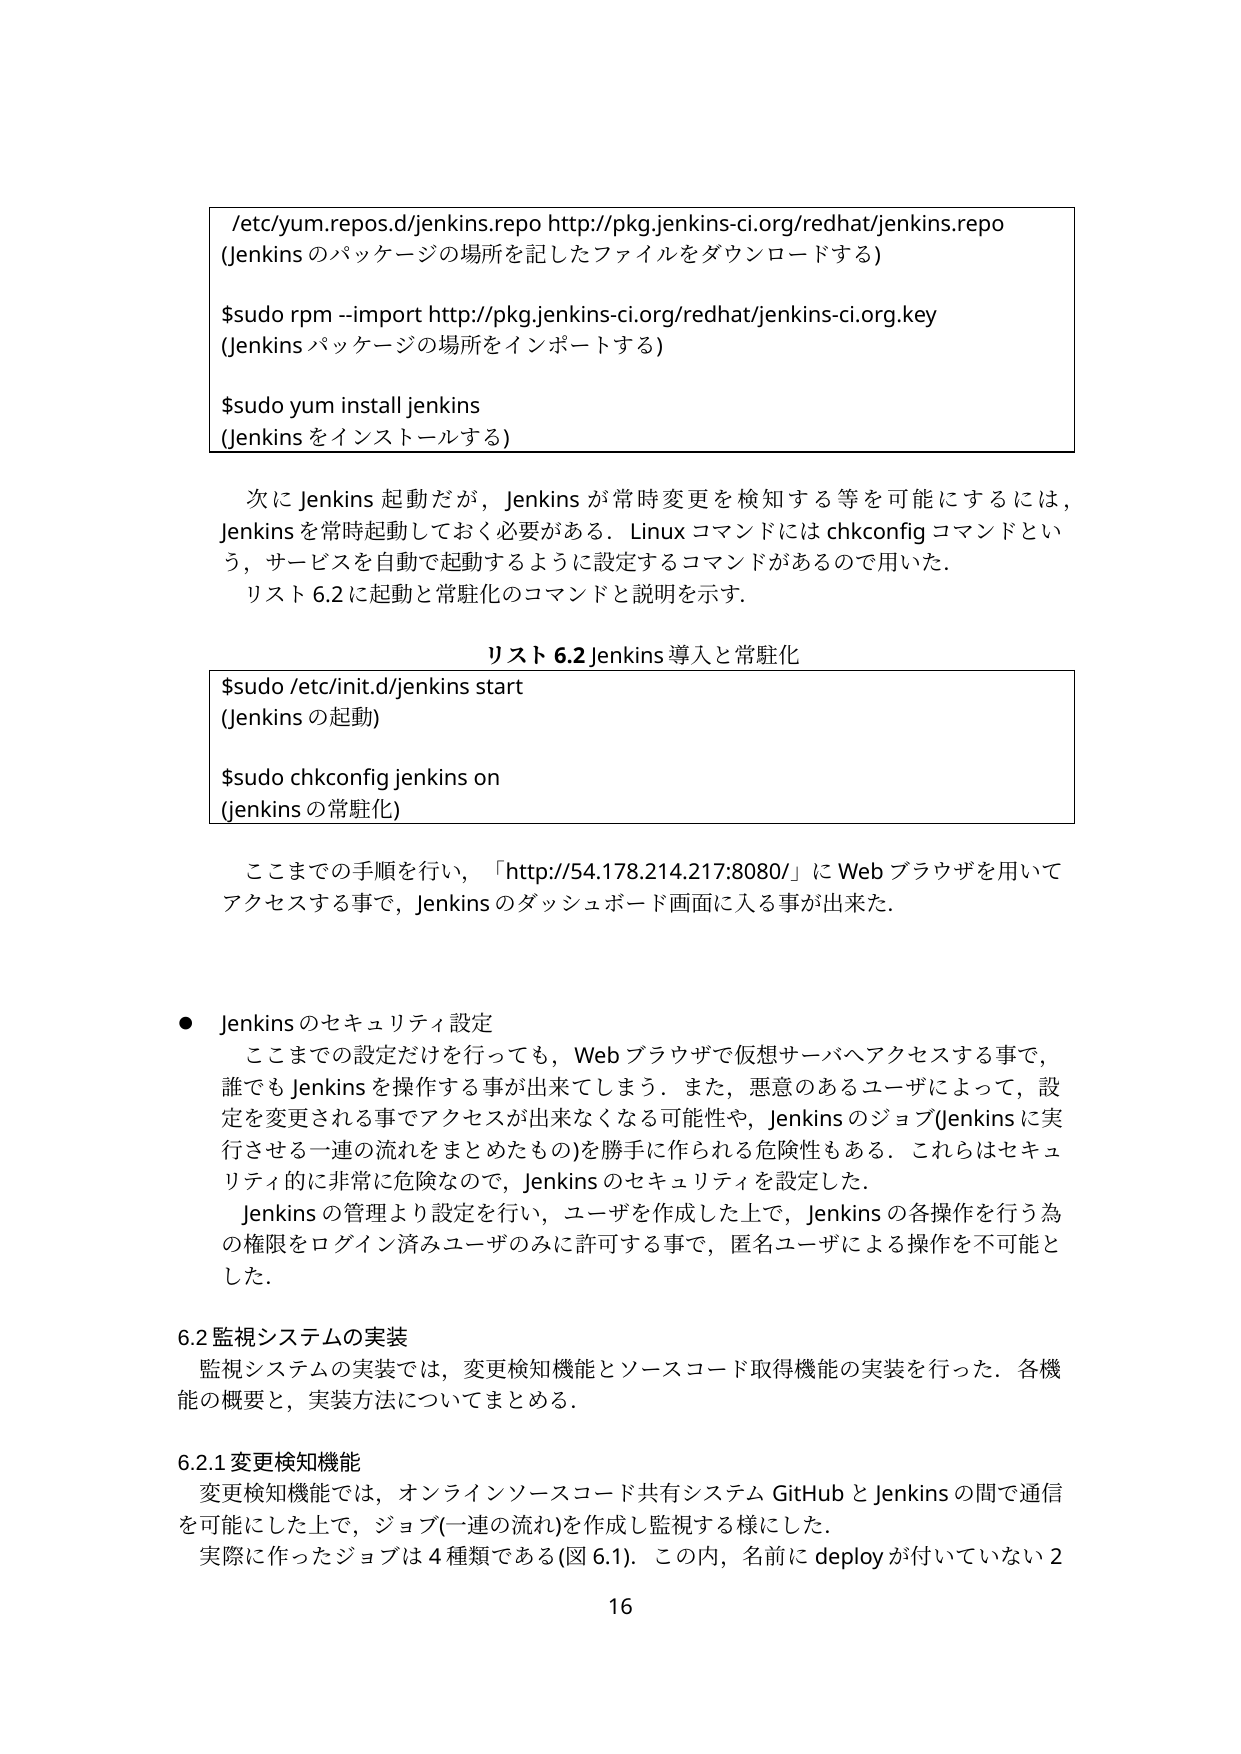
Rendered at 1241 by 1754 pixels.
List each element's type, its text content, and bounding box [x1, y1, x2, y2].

list リスト6.2に起動と常駐化のコマンドと説明を示す． [221, 577, 1063, 608]
list ここまでの設定だけを行っても，Webブラウザで仮想サーバへアクセスする事で，誰でもJenkinsを操作する事が出来てしまう．また，悪意のあるユーザによって，設定を変更される事でアクセスが出来なくなる可能性や，Jenkinsのジョブ(Jenkinsに実行させる一連の流れをまとめたもの)を勝手に作られる危険性もある．これらはセキュリティ的に非常に危険なので，Jenkinsのセキュリティを設定した． [221, 1038, 1063, 1196]
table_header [210, 208, 1074, 451]
list リスト6.2 Jenkins導入と常駐化 [221, 638, 1063, 670]
list Jenkinsの管理より設定を行い，ユーザを作成した上で，Jenkinsの各操作を行う為の権限をログイン済みユーザのみに許可する事で，匿名ユーザによる操作を不可能とした． [221, 1196, 1063, 1291]
list Jenkinsのセキュリティ設定 [177, 1007, 1063, 1038]
subtitle 6.2監視システムの実装 [177, 1320, 1063, 1352]
list 次にJenkins起動だが，Jenkinsが常時変更を検知する等を可能にするには，Jenkinsを常時起動しておく必要がある．Linuxコマンドにはchkconfigコマンドという，サービスを自動で起動するように設定するコマンドがあるので用いた． [221, 482, 1063, 577]
list ここまでの手順を行い，「http://54.178.214.217:8080/」にWebブラウザを用いてアクセスする事で，Jenkinsのダッシュボード画面に入る事が出来た． [221, 854, 1063, 917]
text 変更検知機能では，オンラインソースコード共有システムGitHubとJenkinsの間で通信を可能にした上で，ジョブ(一連の流れ)を作成し監視する様にした． [177, 1476, 1063, 1539]
text 監視システムの実装では，変更検知機能とソースコード取得機能の実装を行った．各機能の概要と，実装方法についてまとめる． [177, 1352, 1063, 1415]
table_header $sudo /etc/init.d/jenkins start (Jenkinsの起動) $sudo chkconfig jenkins on (jenkinsの常駐化) [210, 671, 1074, 823]
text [177, 1539, 1063, 1571]
subtitle 6.2.1変更検知機能 [177, 1445, 1063, 1476]
